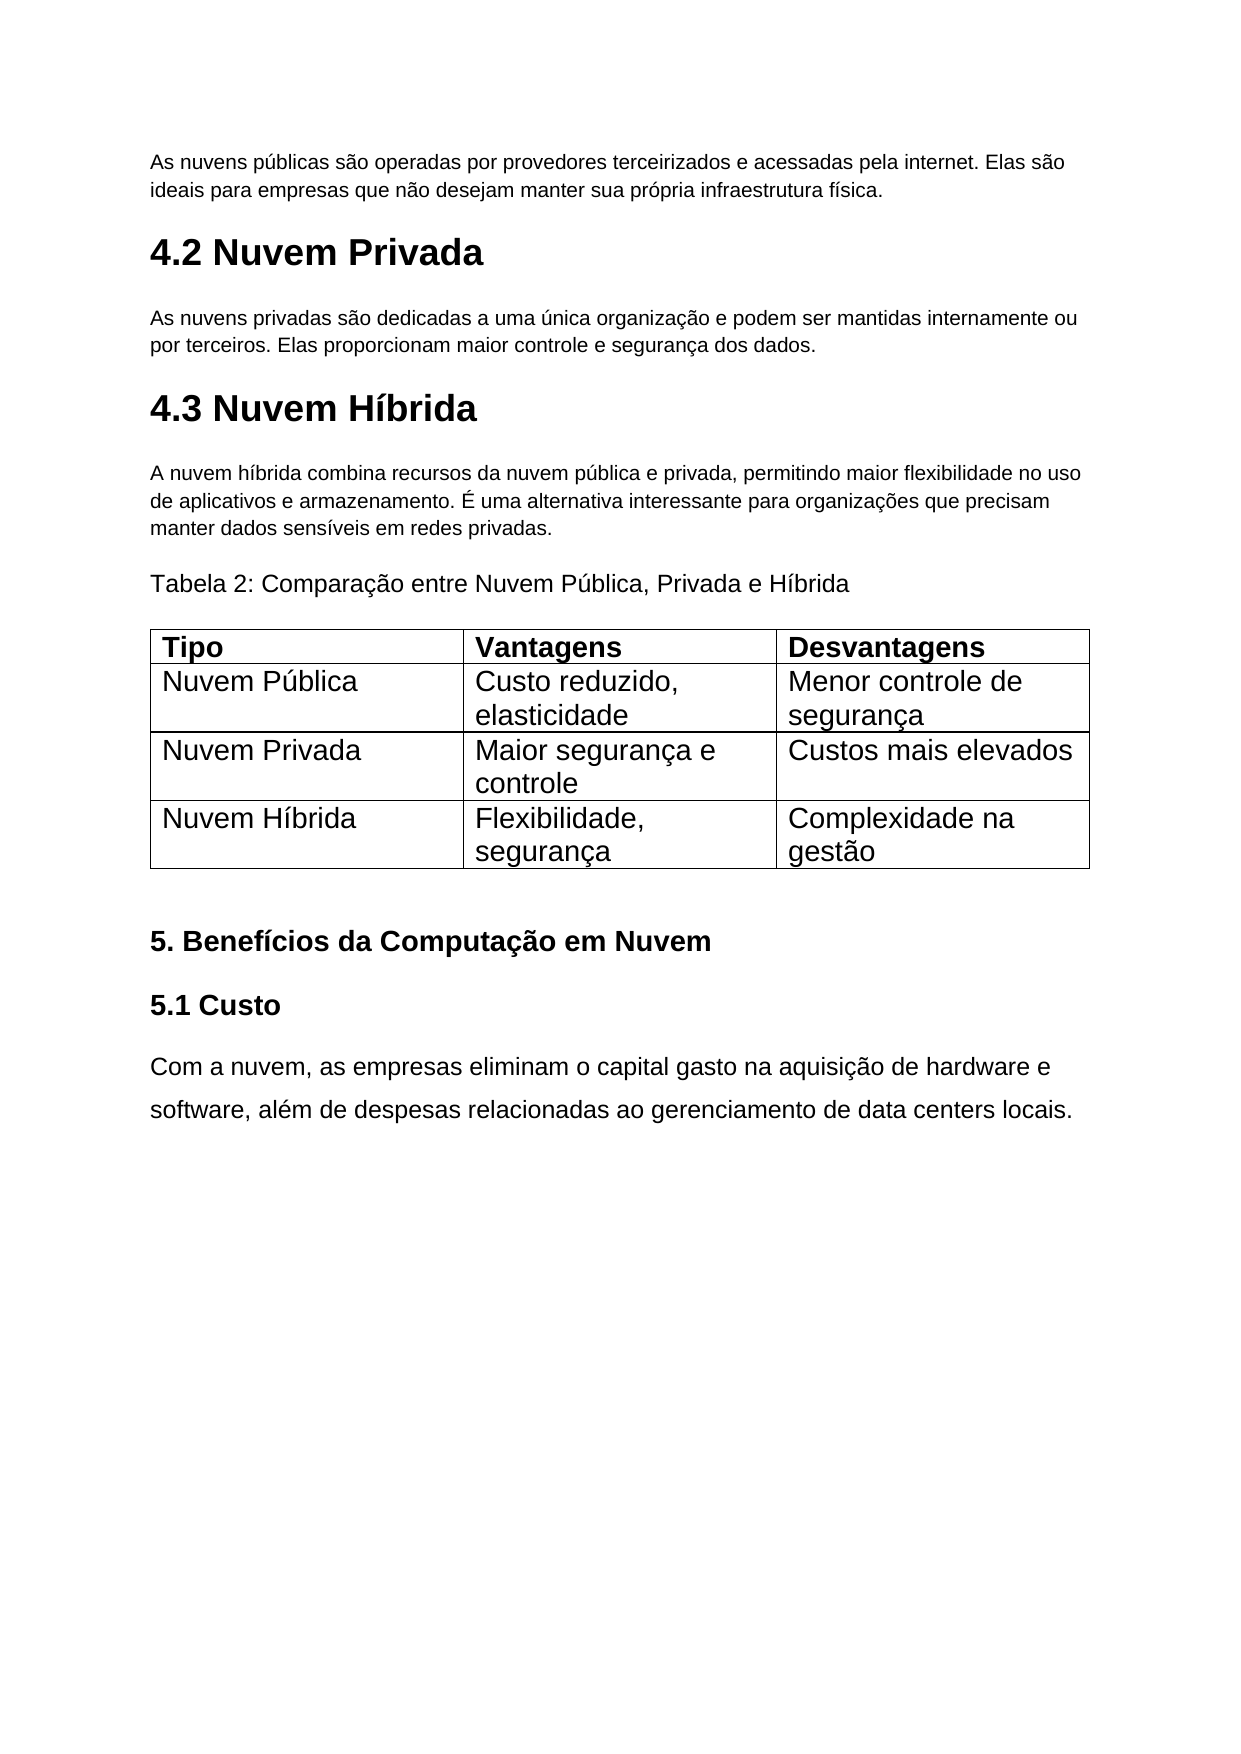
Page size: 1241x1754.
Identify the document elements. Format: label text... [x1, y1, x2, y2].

table_cell Custos mais elevados [777, 733, 1089, 799]
table_cell Nuvem Pública [151, 664, 463, 731]
text A nuvem híbrida combina recursos da nuvem pública e privada, permitindo maior flexibilidade no uso de aplicativos e armazenamento. É uma alternativa interessante para organizações que precisam manter dados sensíveis em redes privadas. [150, 461, 1090, 540]
table_cell Maior segurança e controle [464, 733, 776, 799]
text 5. Benefícios da Computação em Nuvem [150, 924, 1090, 958]
text As nuvens privadas são dedicadas a uma única organização e podem ser mantidas internamente ou por terceiros. Elas proporcionam maior controle e segurança dos dados. [150, 305, 1090, 357]
table_cell Nuvem Privada [151, 733, 463, 799]
table_cell Nuvem Híbrida [151, 801, 463, 868]
table_cell Menor controle de segurança [777, 664, 1089, 731]
table_cell Flexibilidade, segurança [464, 801, 776, 868]
text 4.3 Nuvem Híbrida [150, 386, 1090, 429]
text As nuvens públicas são operadas por provedores terceirizados e acessadas pela internet. Elas são ideais para empresas que não desejam manter sua própria infraestrutura física. [150, 150, 1090, 202]
table_header Tipo [151, 630, 463, 663]
text Tabela 2: Comparação entre Nuvem Pública, Privada e Híbrida [150, 569, 1090, 598]
table_header Vantagens [464, 630, 776, 663]
table_cell Complexidade na gestão [777, 801, 1089, 868]
table_cell Custo reduzido, elasticidade [464, 664, 776, 731]
text Com a nuvem, as empresas eliminam o capital gasto na aquisição de hardware e software, além de despesas relacionadas ao gerenciamento de data centers locais. [150, 1052, 1090, 1124]
table_header Desvantagens [777, 630, 1089, 663]
text 4.2 Nuvem Privada [150, 230, 1090, 273]
text 5.1 Custo [150, 988, 1090, 1022]
